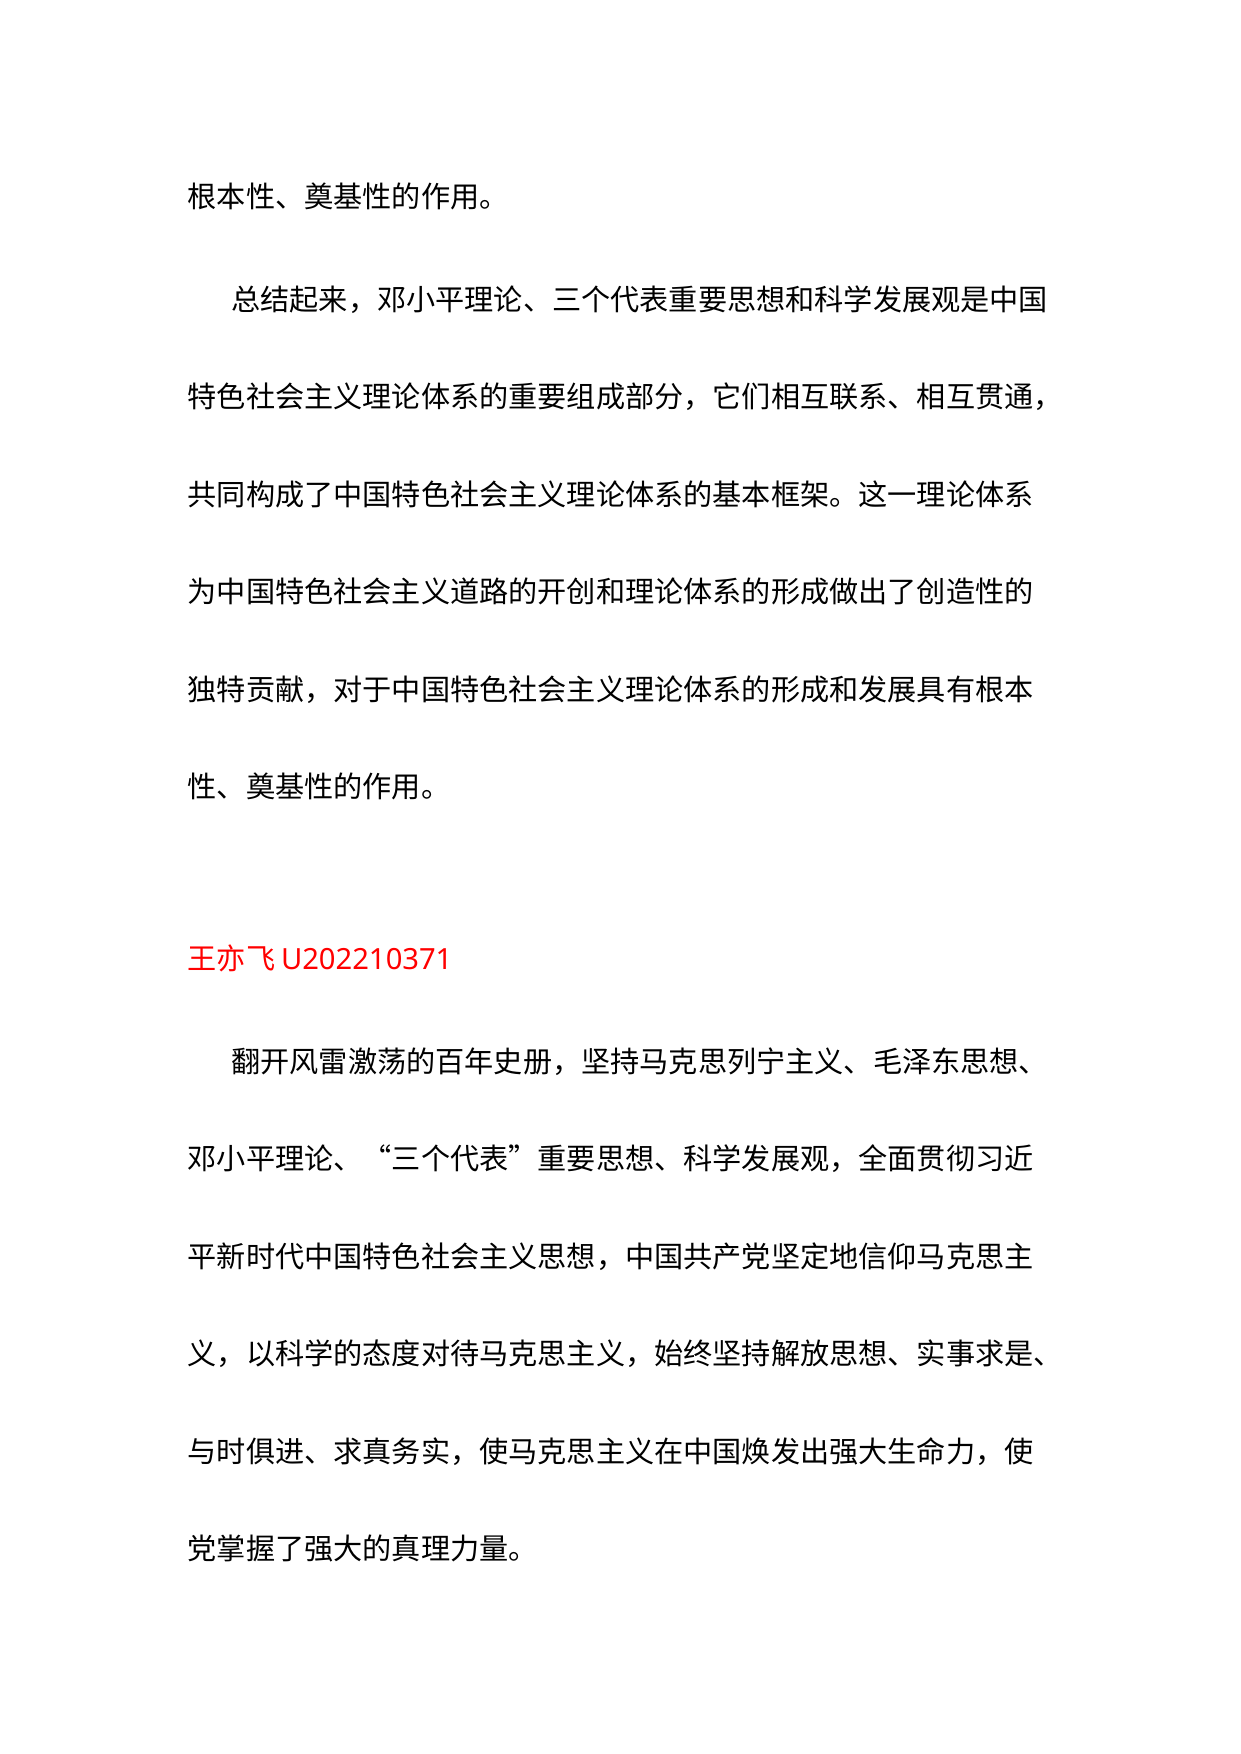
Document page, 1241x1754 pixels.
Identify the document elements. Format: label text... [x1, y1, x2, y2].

text 王亦飞U202210371 [187, 924, 1053, 989]
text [187, 162, 1053, 227]
text 总结起来，邓小平理论、三个代表重要思想和科学发展观是中国特色社会主义理论体系的重要组成部分，它们相互联系、相互贯通，共同构成了中国特色社会主义理论体系的基本框架。这一理论体系为中国特色社会主义道路的开创和理论体系的形成做出了创造性的独特贡献，对于中国特色社会主义理论体系的形成和发展具有根本性、奠基性的作用。 [187, 265, 1053, 817]
text 翻开风雷激荡的百年史册，坚持马克思列宁主义、毛泽东思想、邓小平理论、“三个代表”重要思想、科学发展观，全面贯彻习近平新时代中国特色社会主义思想，中国共产党坚定地信仰马克思主义，以科学的态度对待马克思主义，始终坚持解放思想、实事求是、与时俱进、求真务实，使马克思主义在中国焕发出强大生命力，使党掌握了强大的真理力量。 [187, 1027, 1053, 1579]
